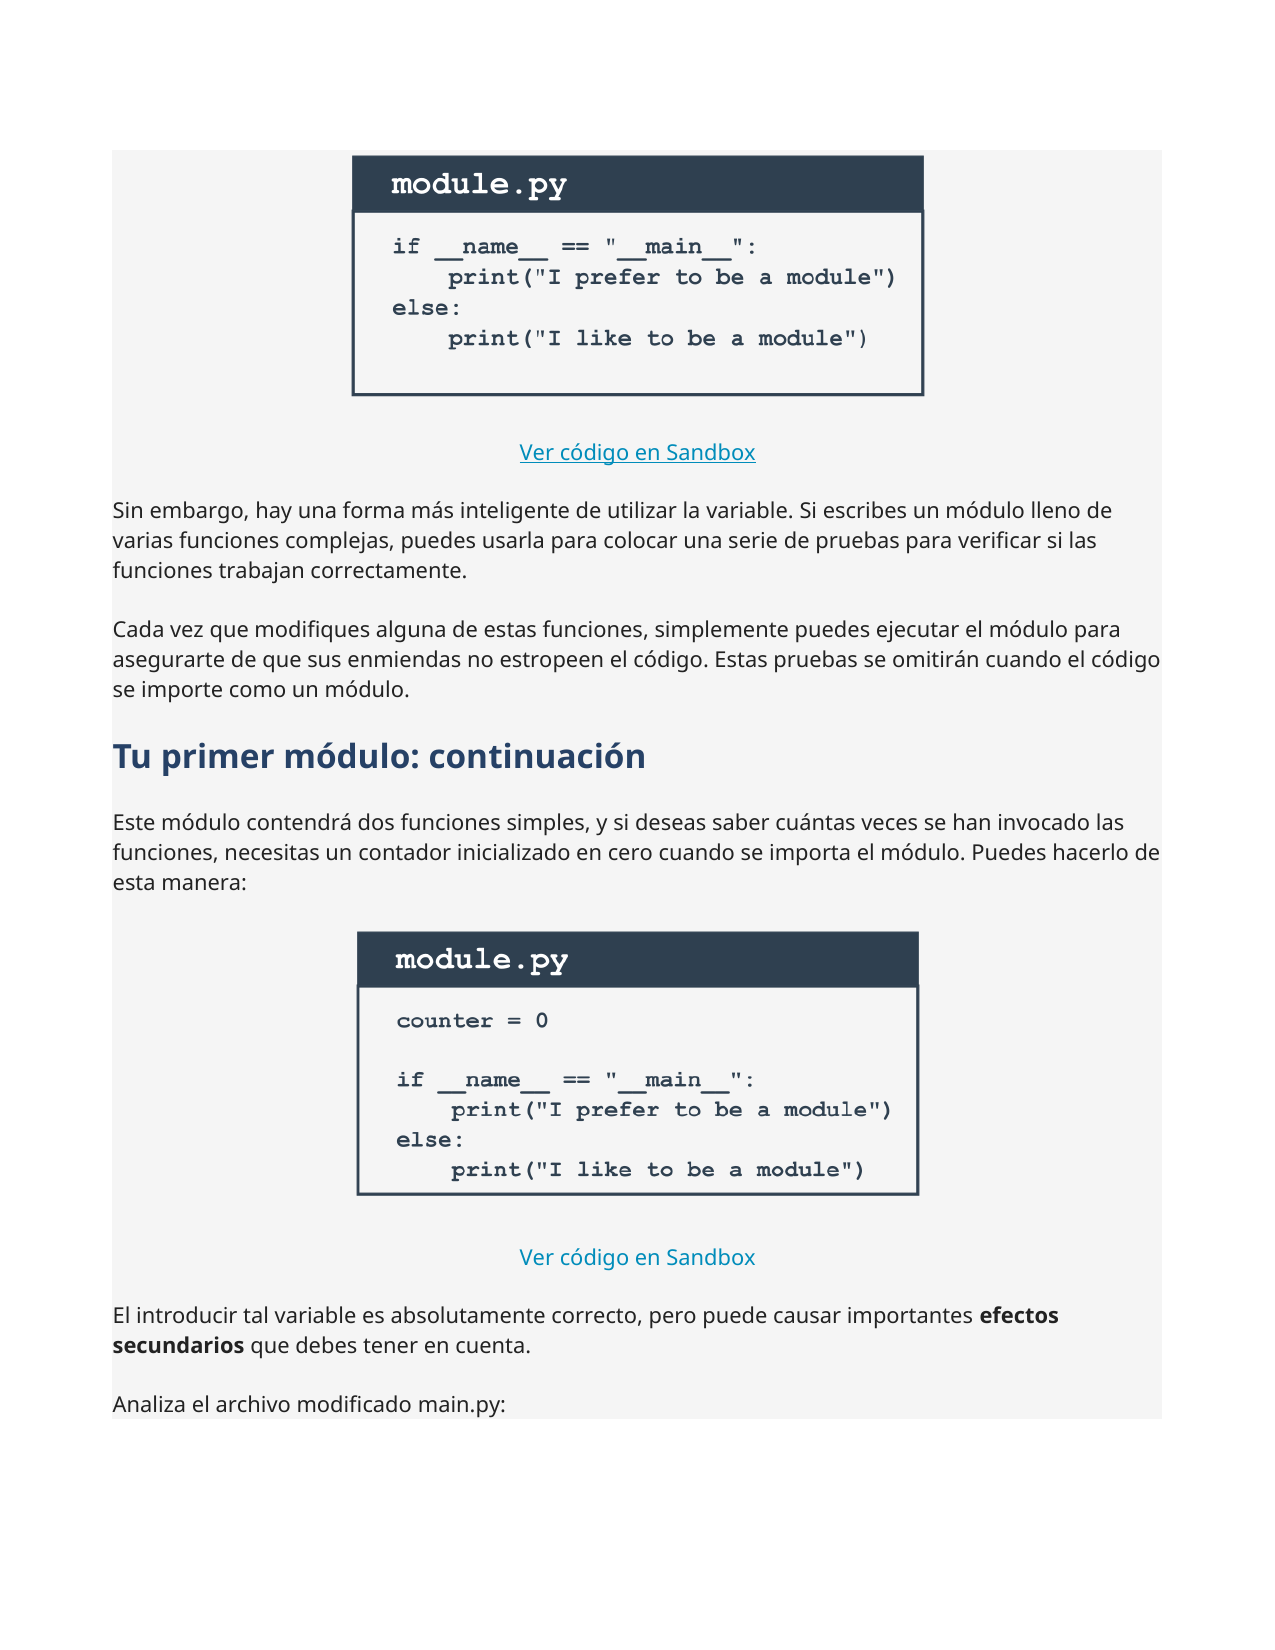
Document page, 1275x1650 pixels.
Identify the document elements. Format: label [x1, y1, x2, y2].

picture [337, 150, 938, 404]
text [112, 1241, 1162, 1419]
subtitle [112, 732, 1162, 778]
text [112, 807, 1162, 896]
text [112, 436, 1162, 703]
picture [342, 925, 933, 1209]
